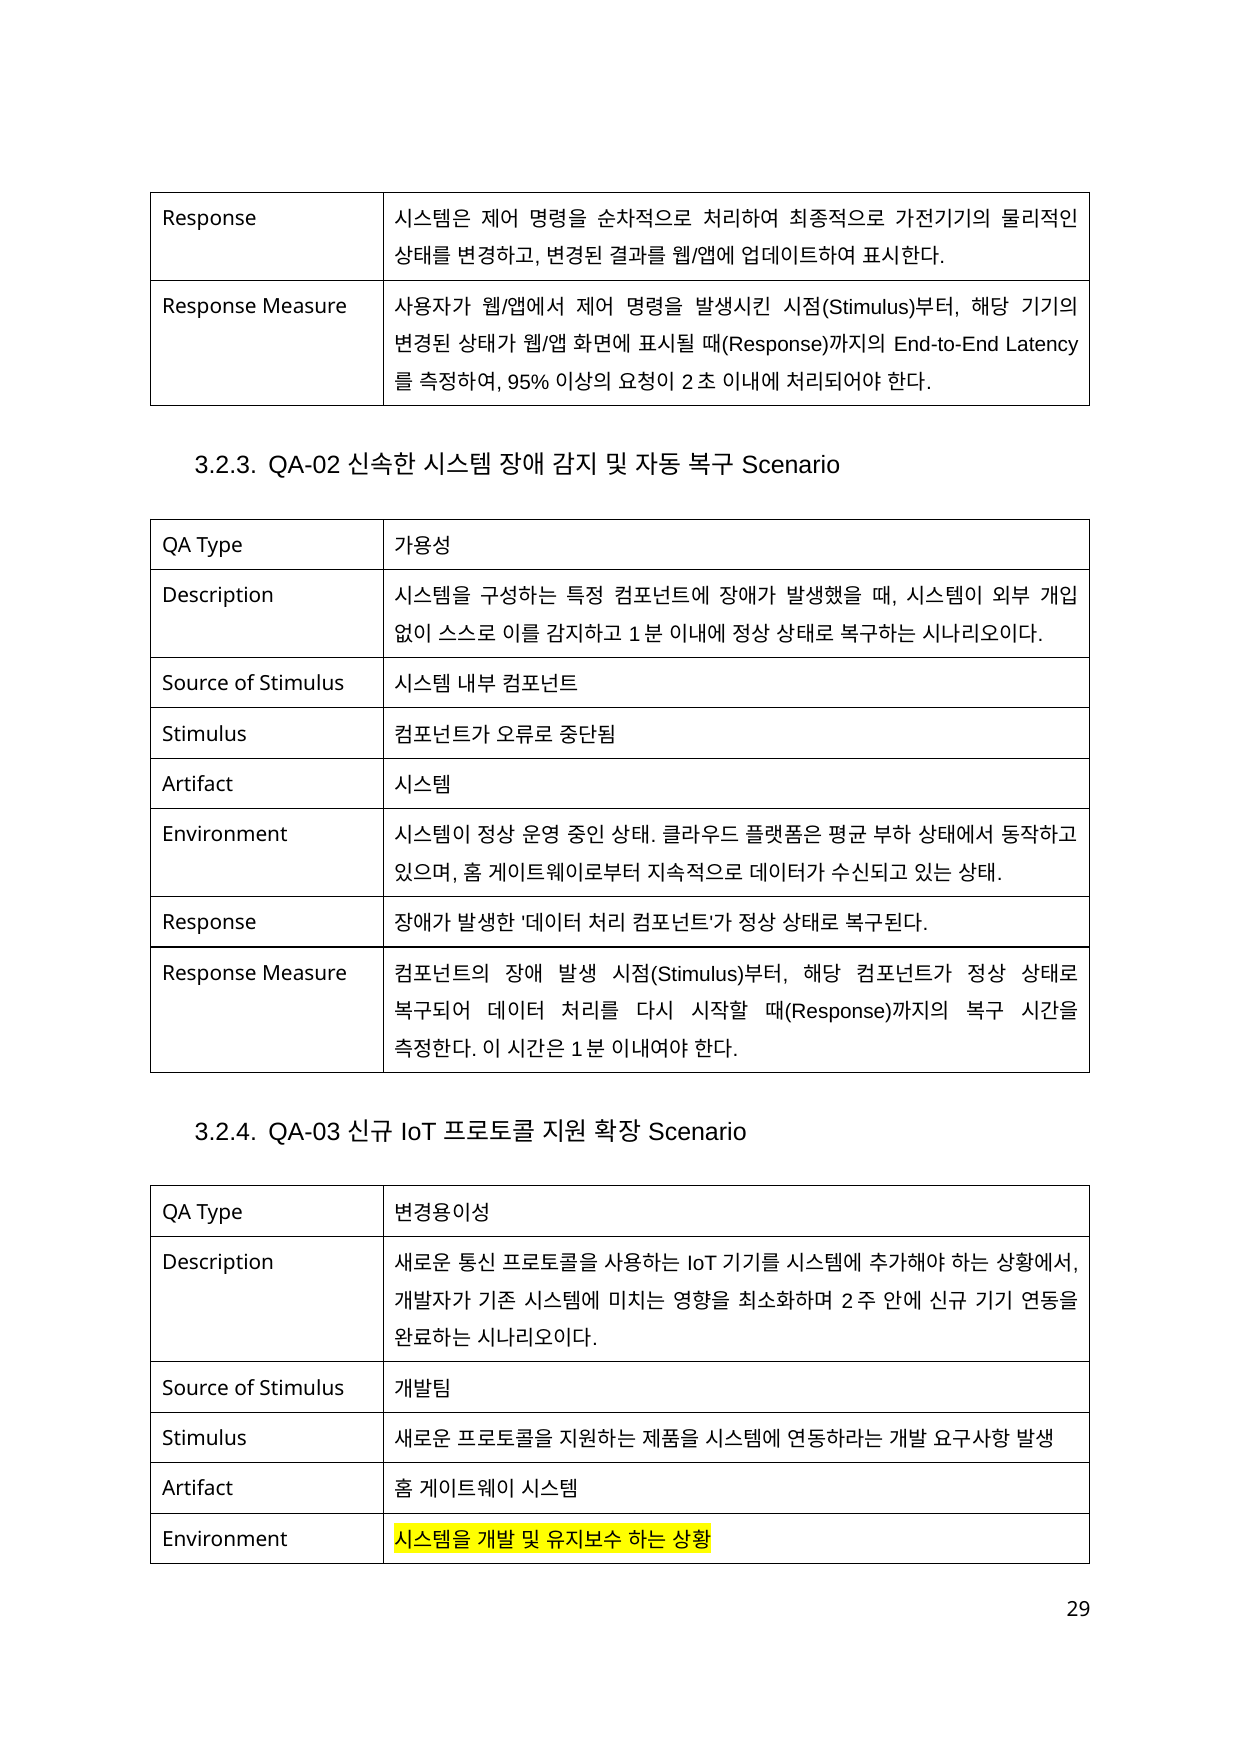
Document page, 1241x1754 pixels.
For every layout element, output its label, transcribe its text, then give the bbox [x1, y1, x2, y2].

table_cell Response Measure [151, 948, 383, 1072]
table_header QA Type [151, 1186, 383, 1236]
table_cell Stimulus [151, 708, 383, 758]
table_cell 컴포넌트의 장애 발생 시점(Stimulus)부터, 해당 컴포넌트가 정상 상태로 복구되어 데이터 처리를 다시 시작할 때(Response)까지의 복구 시간을 측정한다. 이 시간은 1분 이내여야 한다. [384, 948, 1089, 1072]
table_cell 시스템을 개발 및 유지보수 하는 상황 [384, 1514, 1089, 1563]
table_cell Description [151, 570, 383, 657]
table_cell 시스템은 제어 명령을 순차적으로 처리하여 최종적으로 가전기기의 물리적인 상태를 변경하고, 변경된 결과를 웹/앱에 업데이트하여 표시한다. [384, 193, 1089, 279]
table_cell 사용자가 웹/앱에서 제어 명령을 발생시킨 시점(Stimulus)부터, 해당 기기의 변경된 상태가 웹/앱 화면에 표시될 때(Response)까지의 End-to-End Latency를 측정하여, 95% 이상의 요청이 2초 이내에 처리되어야 한다. [384, 281, 1089, 405]
table_cell 새로운 프로토콜을 지원하는 제품을 시스템에 연동하라는 개발 요구사항 발생 [384, 1413, 1089, 1462]
table_cell Source of Stimulus [151, 658, 383, 707]
table_cell 시스템 [384, 759, 1089, 808]
subtitle QA-02 신속한 시스템 장애 감지 및 자동 복구 Scenario [194, 443, 1090, 481]
table_cell Response Measure [151, 281, 383, 405]
table_cell Artifact [151, 759, 383, 808]
table_cell Response [151, 897, 383, 946]
table_cell 개발팀 [384, 1362, 1089, 1412]
table_cell Stimulus [151, 1413, 383, 1462]
table_header 변경용이성 [384, 1186, 1089, 1236]
table_header 가용성 [384, 520, 1089, 569]
table_header QA Type [151, 520, 383, 569]
table_cell 시스템 내부 컴포넌트 [384, 658, 1089, 707]
table_cell Environment [151, 1514, 383, 1563]
table_cell Response [151, 193, 383, 279]
table_cell 홈 게이트웨이 시스템 [384, 1463, 1089, 1512]
table_cell Description [151, 1237, 383, 1361]
table_cell 시스템을 구성하는 특정 컴포넌트에 장애가 발생했을 때, 시스템이 외부 개입 없이 스스로 이를 감지하고 1분 이내에 정상 상태로 복구하는 시나리오이다. [384, 570, 1089, 657]
table_cell 새로운 통신 프로토콜을 사용하는 IoT 기기를 시스템에 추가해야 하는 상황에서, 개발자가 기존 시스템에 미치는 영향을 최소화하며 2주 안에 신규 기기 연동을 완료하는 시나리오이다. [384, 1237, 1089, 1361]
table_cell 컴포넌트가 오류로 중단됨 [384, 708, 1089, 758]
subtitle QA-03 신규 IoT 프로토콜 지원 확장 Scenario [194, 1110, 1090, 1148]
table_cell Artifact [151, 1463, 383, 1512]
table_cell 시스템이 정상 운영 중인 상태. 클라우드 플랫폼은 평균 부하 상태에서 동작하고 있으며, 홈 게이트웨이로부터 지속적으로 데이터가 수신되고 있는 상태. [384, 809, 1089, 896]
table_cell Environment [151, 809, 383, 896]
table_cell 장애가 발생한 '데이터 처리 컴포넌트'가 정상 상태로 복구된다. [384, 897, 1089, 946]
table_cell Source of Stimulus [151, 1362, 383, 1412]
